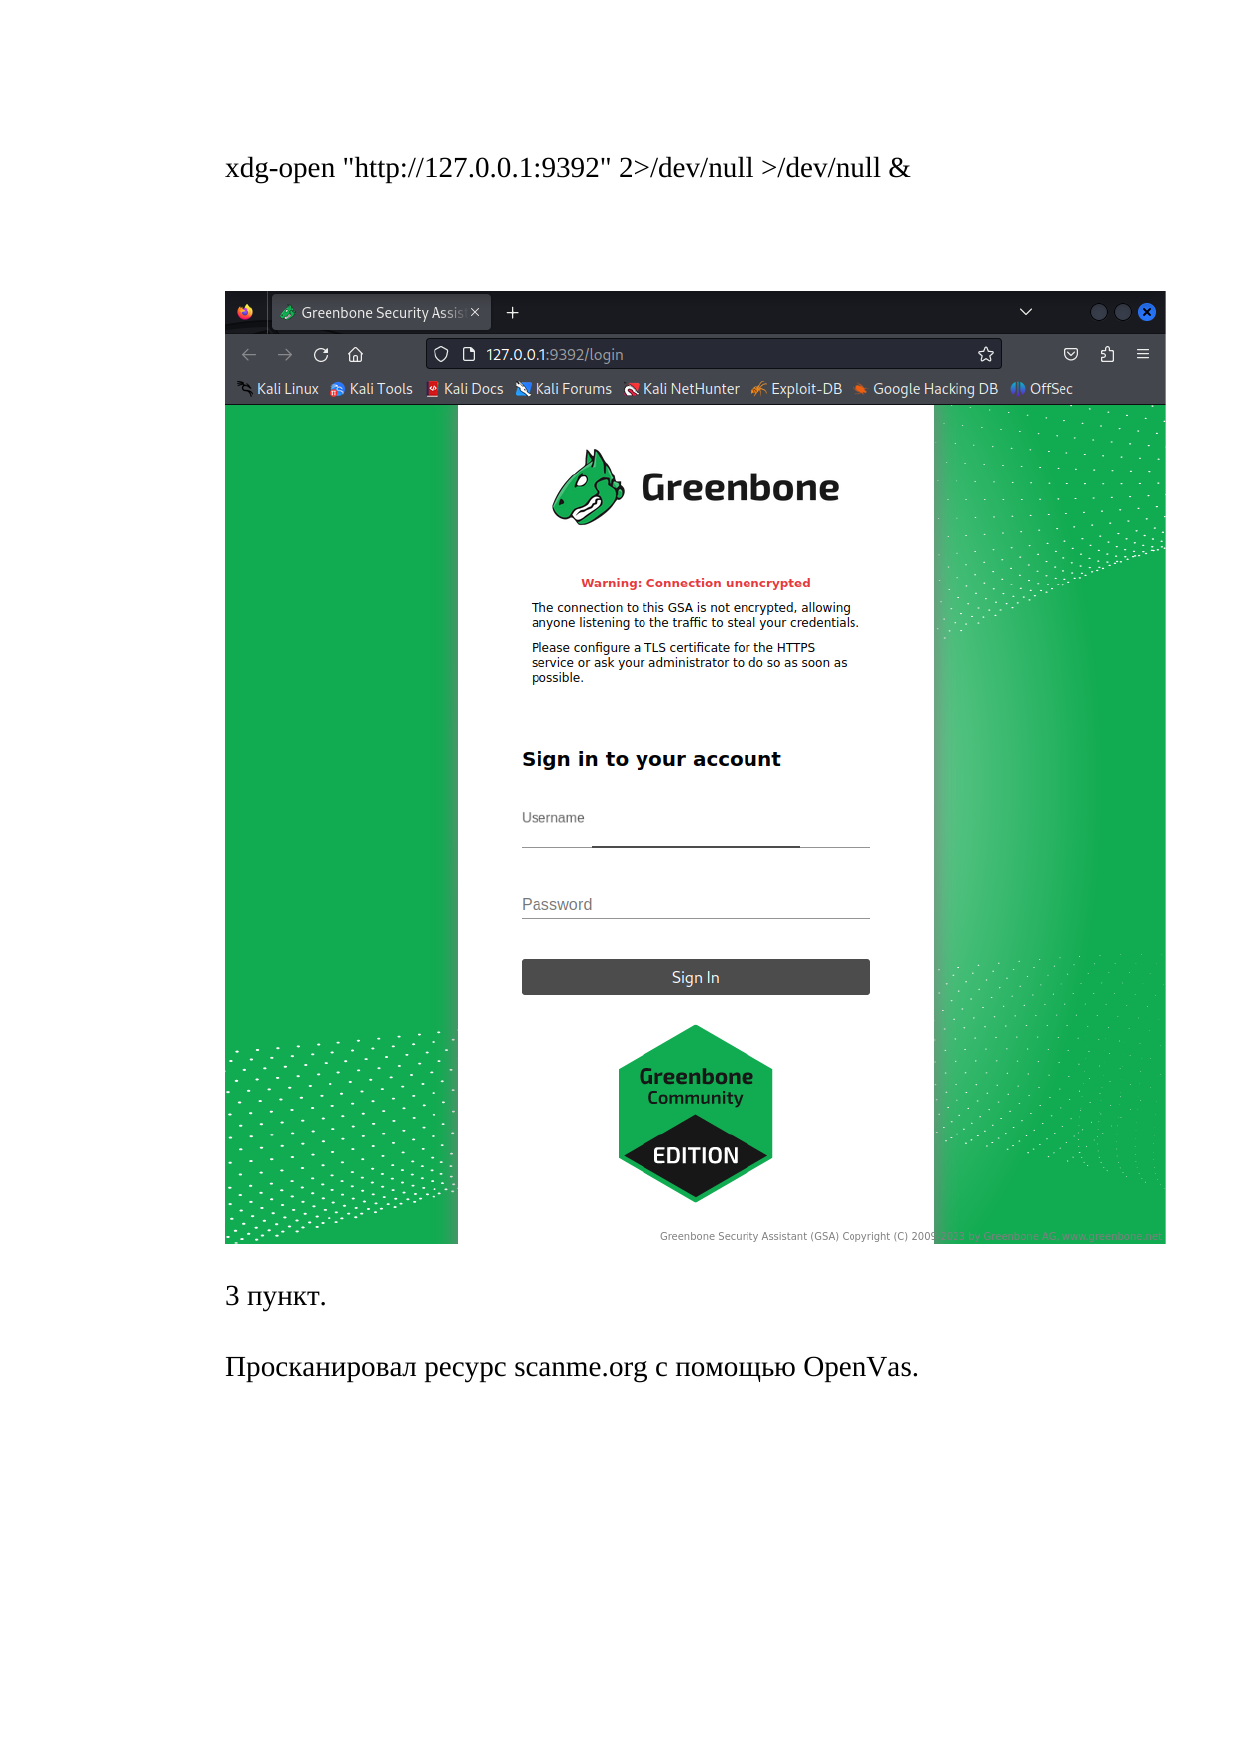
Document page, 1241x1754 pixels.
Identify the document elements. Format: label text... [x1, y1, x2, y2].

text Просканировал ресурс scanme.org с помощью OpenVas. [225, 1349, 1090, 1383]
text 3 пункт. [225, 1278, 1090, 1312]
text xdg-open "http://127.0.0.1:9392" 2>/dev/null >/dev/null & [225, 150, 1090, 183]
picture [225, 291, 1166, 1244]
